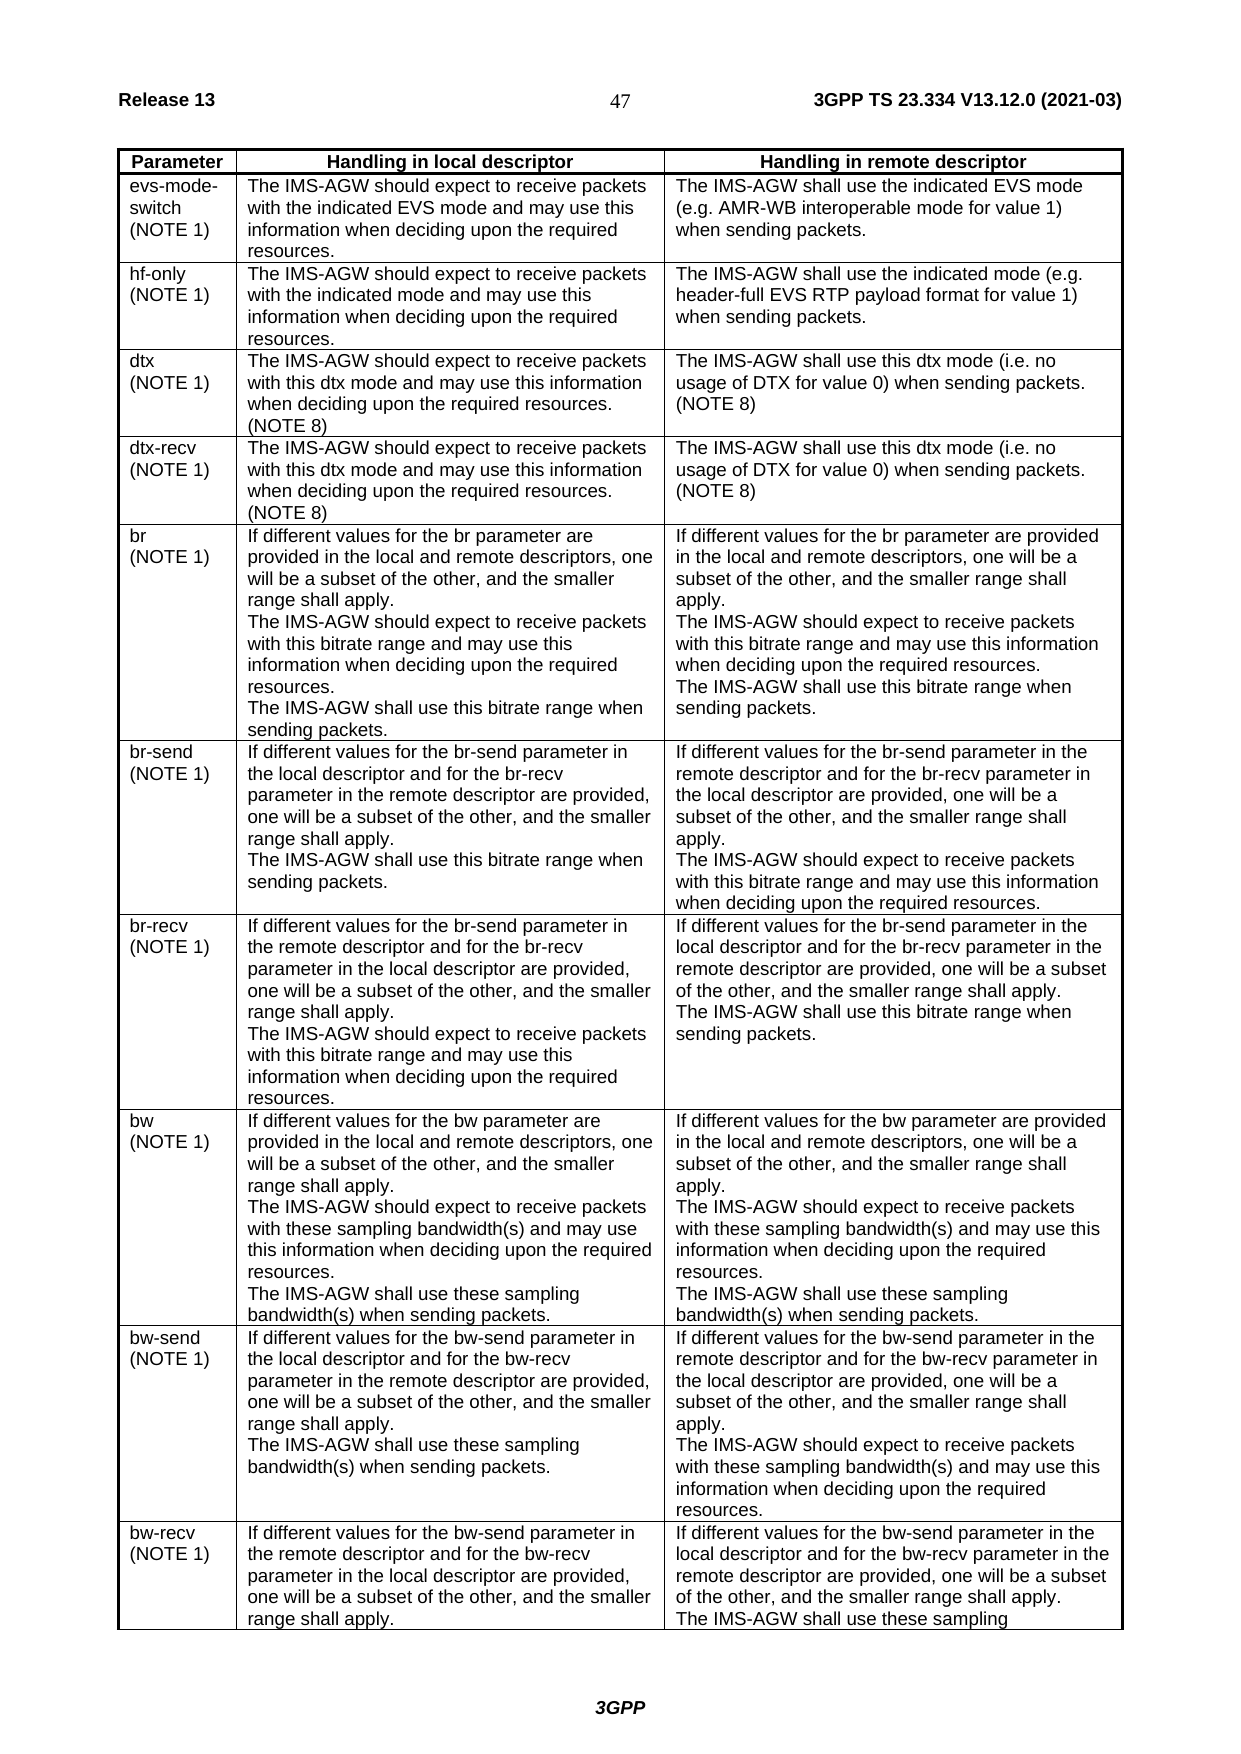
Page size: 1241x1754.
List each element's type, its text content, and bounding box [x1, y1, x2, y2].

table_cell If different values for the bw parameter are provided in the local and remote descriptors, one will be a subset of the other, and the smaller range shall apply. The IMS-AGW should expect to receive packets with these sampling bandwidth(s) and may use this information when deciding upon the required resources. The IMS-AGW shall use these sampling bandwidth(s) when sending packets. [665, 1110, 1121, 1325]
table_header Handling in remote descriptor [665, 151, 1121, 172]
table_cell br (NOTE 1) [120, 525, 236, 740]
table_cell If different values for the br parameter are provided in the local and remote descriptors, one will be a subset of the other, and the smaller range shall apply. The IMS-AGW should expect to receive packets with this bitrate range and may use this information when deciding upon the required resources. The IMS-AGW shall use this bitrate range when sending packets. [237, 525, 664, 740]
table_cell bw (NOTE 1) [120, 1110, 236, 1325]
table_cell br-send (NOTE 1) [120, 741, 236, 914]
table_cell The IMS-AGW should expect to receive packets with the indicated EVS mode and may use this information when deciding upon the required resources. [237, 175, 664, 262]
table_cell The IMS-AGW shall use the indicated EVS mode (e.g. AMR-WB interoperable mode for value 1) when sending packets. [665, 175, 1121, 262]
table_cell hf-only (NOTE 1) [120, 263, 236, 349]
table_cell The IMS-AGW should expect to receive packets with this dtx mode and may use this information when deciding upon the required resources. (NOTE 8) [237, 437, 664, 523]
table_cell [237, 1522, 664, 1629]
table_cell If different values for the bw parameter are provided in the local and remote descriptors, one will be a subset of the other, and the smaller range shall apply. The IMS-AGW should expect to receive packets with these sampling bandwidth(s) and may use this information when deciding upon the required resources. The IMS-AGW shall use these sampling bandwidth(s) when sending packets. [237, 1110, 664, 1325]
table_cell The IMS-AGW shall use the indicated mode (e.g. header-full EVS RTP payload format for value 1) when sending packets. [665, 263, 1121, 349]
table_cell If different values for the br-send parameter in the local descriptor and for the br-recv parameter in the remote descriptor are provided, one will be a subset of the other, and the smaller range shall apply. The IMS-AGW shall use this bitrate range when sending packets. [237, 741, 664, 914]
table_cell The IMS-AGW should expect to receive packets with the indicated mode and may use this information when deciding upon the required resources. [237, 263, 664, 349]
table_cell evs-mode-switch (NOTE 1) [120, 175, 236, 262]
table_header Handling in local descriptor [237, 151, 664, 172]
table_cell The IMS-AGW should expect to receive packets with this dtx mode and may use this information when deciding upon the required resources. (NOTE 8) [237, 350, 664, 436]
table_cell dtx-recv (NOTE 1) [120, 437, 236, 523]
table_header Parameter [120, 151, 236, 172]
table_cell br-recv (NOTE 1) [120, 915, 236, 1109]
table_cell The IMS-AGW shall use this dtx mode (i.e. no usage of DTX for value 0) when sending packets. (NOTE 8) [665, 350, 1121, 436]
table_cell bw-send (NOTE 1) [120, 1326, 236, 1521]
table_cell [665, 1522, 1121, 1629]
table_cell dtx (NOTE 1) [120, 350, 236, 436]
table_cell If different values for the br-send parameter in the remote descriptor and for the br-recv parameter in the local descriptor are provided, one will be a subset of the other, and the smaller range shall apply. The IMS-AGW should expect to receive packets with this bitrate range and may use this information when deciding upon the required resources. [237, 915, 664, 1109]
table_cell If different values for the br parameter are provided in the local and remote descriptors, one will be a subset of the other, and the smaller range shall apply. The IMS-AGW should expect to receive packets with this bitrate range and may use this information when deciding upon the required resources. The IMS-AGW shall use this bitrate range when sending packets. [665, 525, 1121, 740]
table_cell bw-recv (NOTE 1) [120, 1522, 236, 1629]
table_cell If different values for the br-send parameter in the remote descriptor and for the br-recv parameter in the local descriptor are provided, one will be a subset of the other, and the smaller range shall apply. The IMS-AGW should expect to receive packets with this bitrate range and may use this information when deciding upon the required resources. [665, 741, 1121, 914]
table_cell The IMS-AGW shall use this dtx mode (i.e. no usage of DTX for value 0) when sending packets. (NOTE 8) [665, 437, 1121, 523]
table_cell If different values for the br-send parameter in the local descriptor and for the br-recv parameter in the remote descriptor are provided, one will be a subset of the other, and the smaller range shall apply. The IMS-AGW shall use this bitrate range when sending packets. [665, 915, 1121, 1109]
